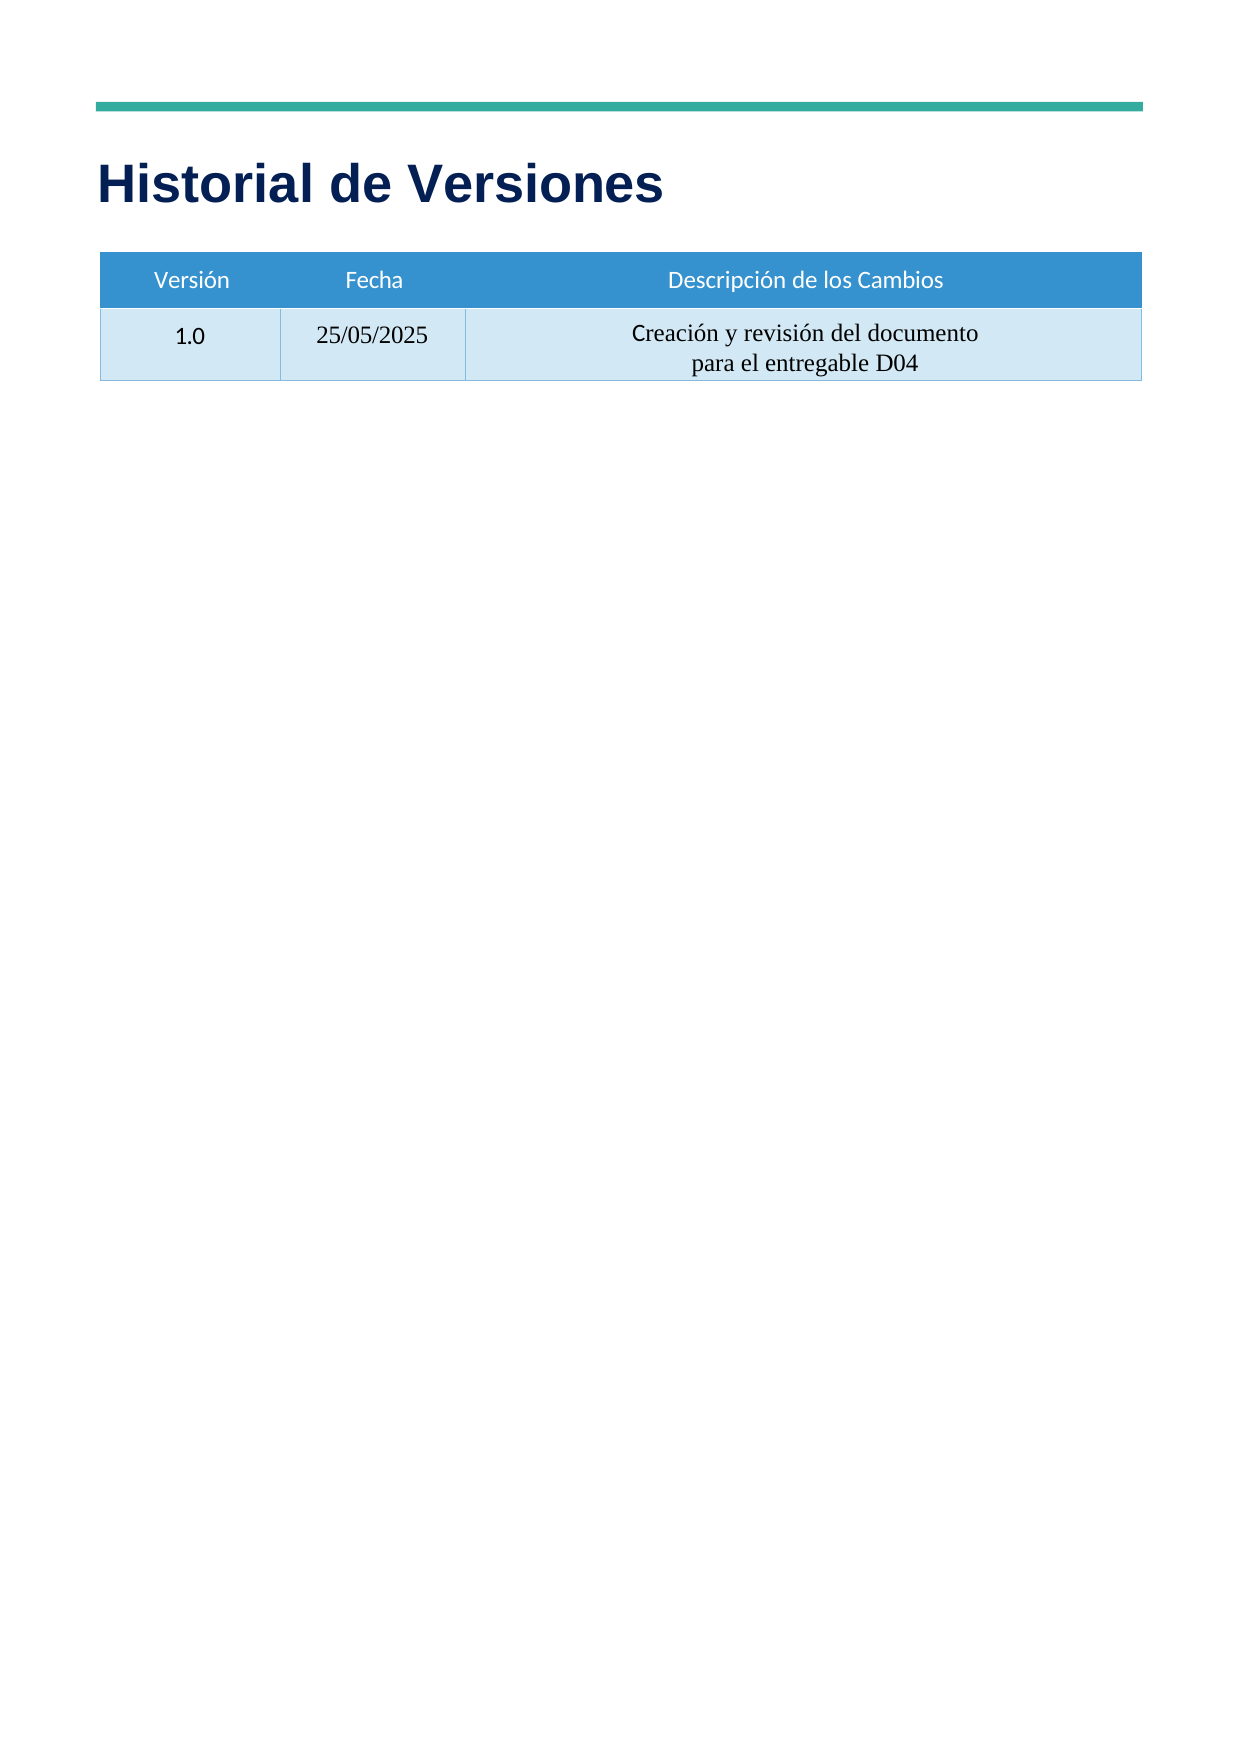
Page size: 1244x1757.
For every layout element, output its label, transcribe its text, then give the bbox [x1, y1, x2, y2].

table_header Fecha [281, 252, 465, 308]
table_header Descripción de los Cambios [465, 252, 1142, 308]
table_header Versión [100, 252, 281, 308]
subtitle Historial de Versiones [97, 152, 1199, 214]
table_cell 1.0 [101, 309, 280, 380]
table_cell 25/05/2025 [281, 309, 465, 380]
table_cell Creación y revisión del documento para el entregable D04 [466, 309, 1141, 380]
